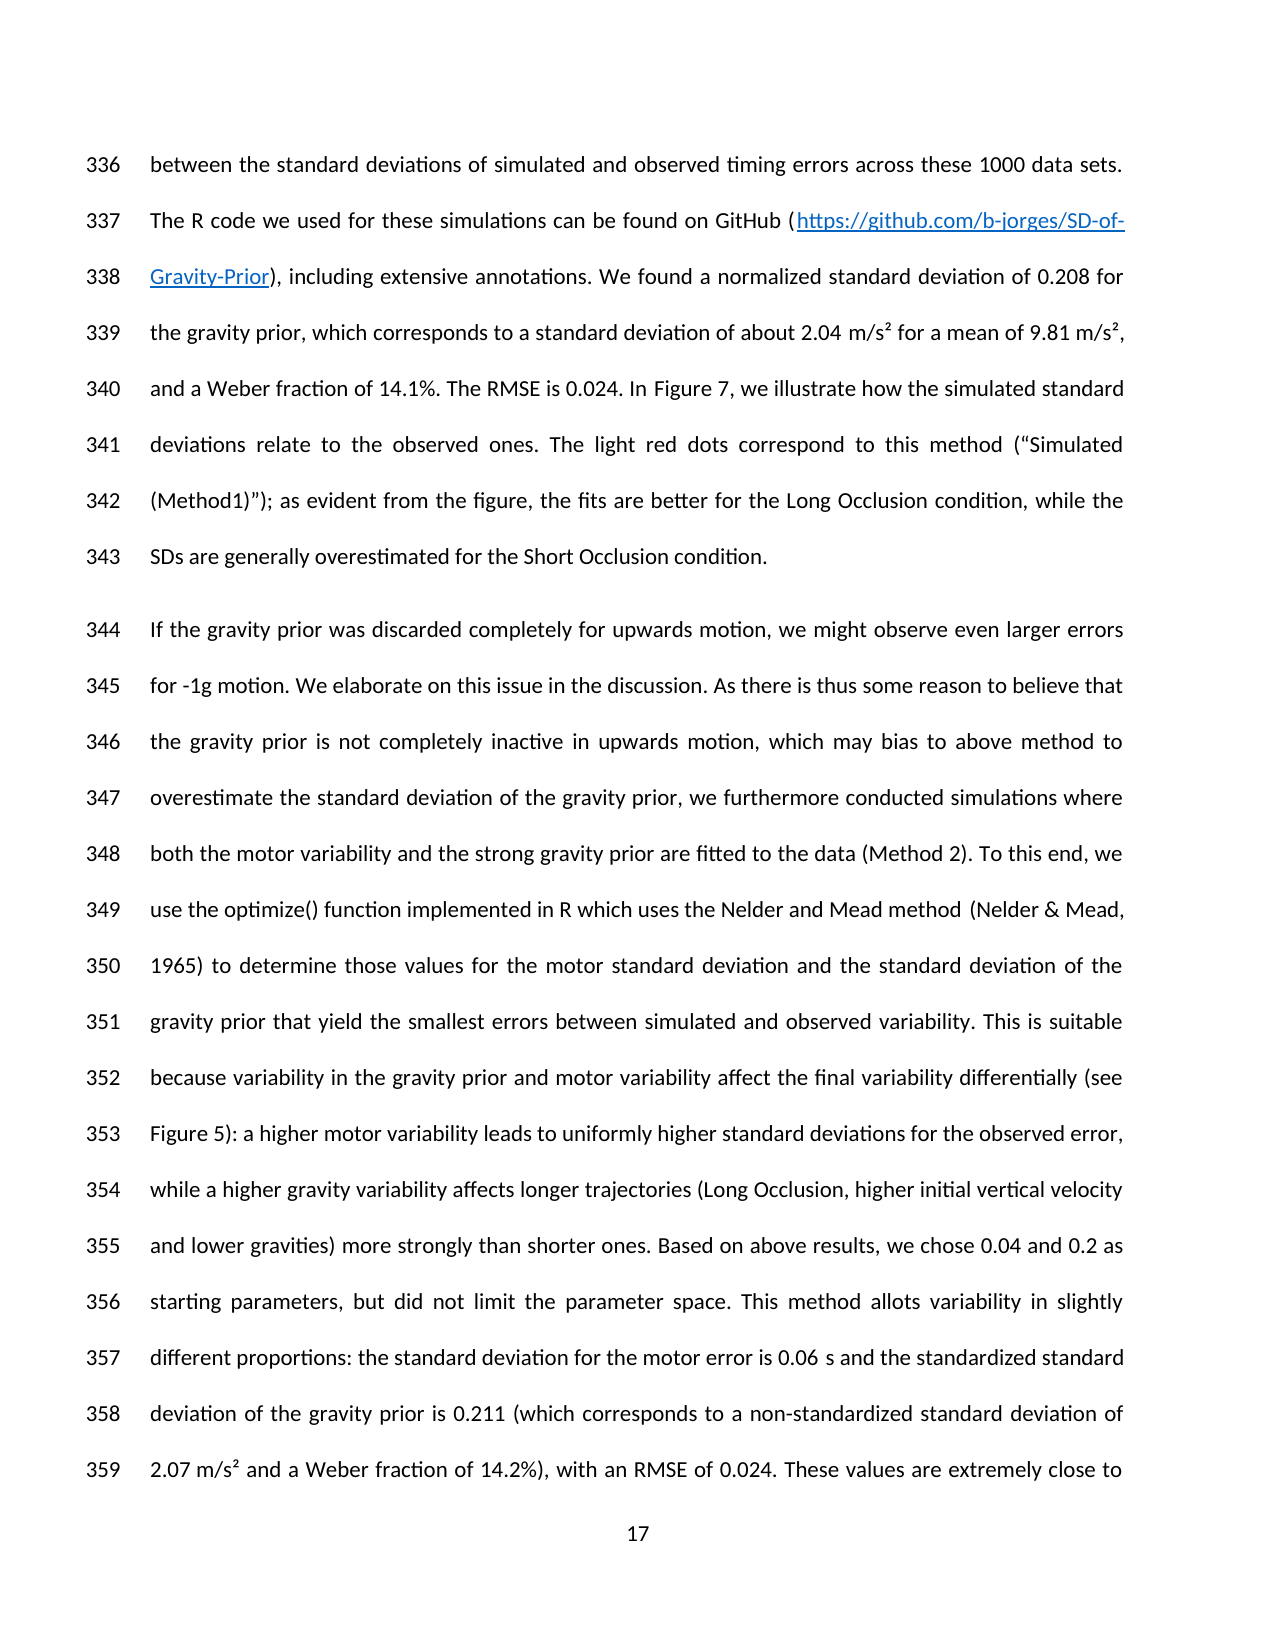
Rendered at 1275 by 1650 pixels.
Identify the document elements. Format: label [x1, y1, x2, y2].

text [150, 150, 1125, 570]
text [150, 615, 1125, 1484]
